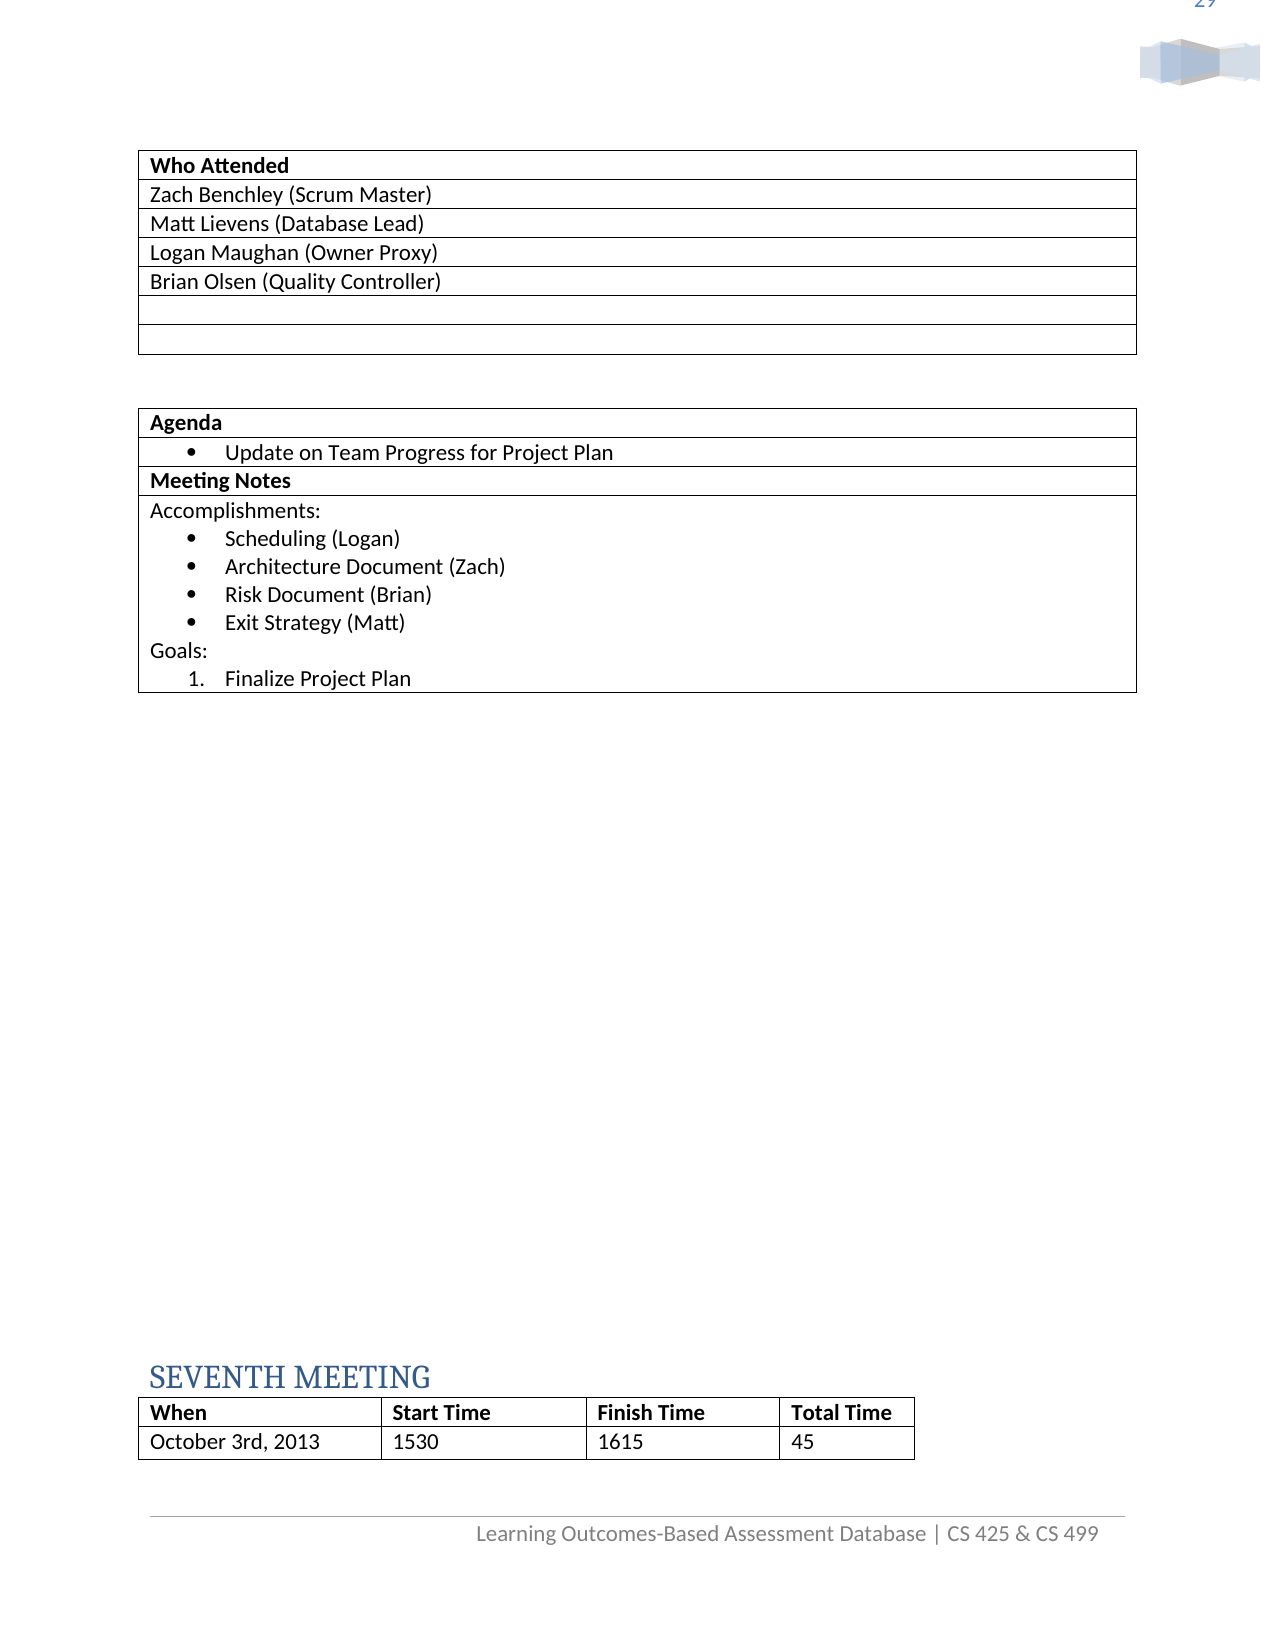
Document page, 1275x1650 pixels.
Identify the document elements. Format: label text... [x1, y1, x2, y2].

table_cell Logan Maughan (Owner Proxy) [139, 238, 1136, 266]
table_cell Matt Lievens (Database Lead) [139, 209, 1136, 237]
table_header Agenda [139, 409, 1136, 437]
table_cell Accomplishments: Scheduling (Logan) Architecture Document (Zach) Risk Document (Brian) Exit Strategy (Matt) Goals: Finalize Project Plan [139, 496, 1136, 692]
table_cell [139, 296, 1136, 324]
table_cell Update on Team Progress for Project Plan [139, 438, 1136, 466]
table_cell [139, 325, 1136, 353]
table_header When [139, 1398, 381, 1426]
table_cell Brian Olsen (Quality Controller) [139, 267, 1136, 295]
subtitle SEVENTH MEETING [150, 1358, 1125, 1397]
table_cell 45 [780, 1427, 914, 1459]
table_header Finish Time [587, 1398, 779, 1426]
table_cell 1615 [587, 1427, 779, 1459]
table_header Total Time [780, 1398, 914, 1426]
table_cell 1530 [382, 1427, 586, 1459]
table_header Who Attended [139, 151, 1136, 179]
table_cell Meeting Notes [139, 467, 1136, 495]
table_cell Zach Benchley (Scrum Master) [139, 180, 1136, 208]
table_cell October 3rd, 2013 [139, 1427, 381, 1459]
table_header Start Time [382, 1398, 586, 1426]
